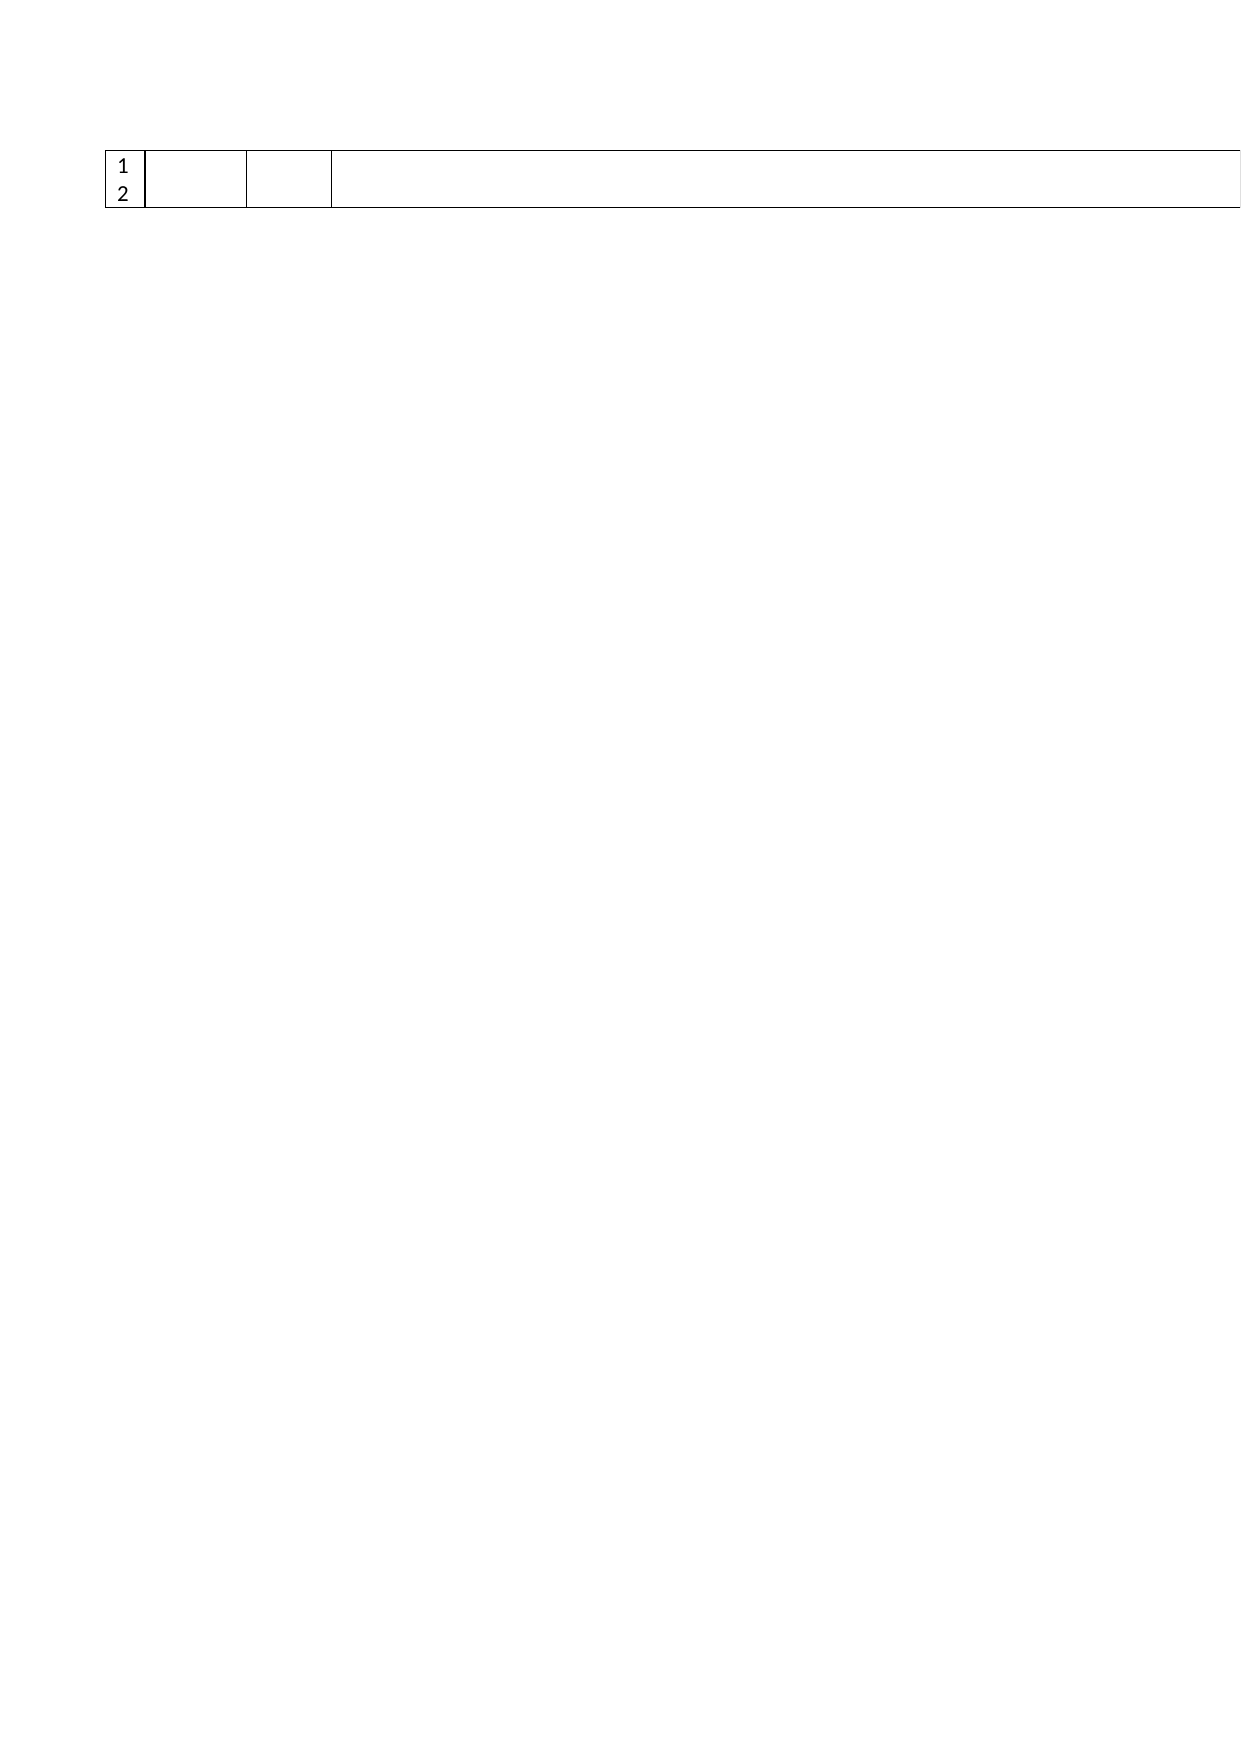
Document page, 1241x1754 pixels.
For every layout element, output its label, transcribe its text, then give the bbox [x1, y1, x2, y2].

table_cell [247, 151, 331, 207]
table_cell 12 [106, 151, 144, 207]
table_cell [332, 151, 1240, 207]
table_cell [146, 151, 246, 207]
